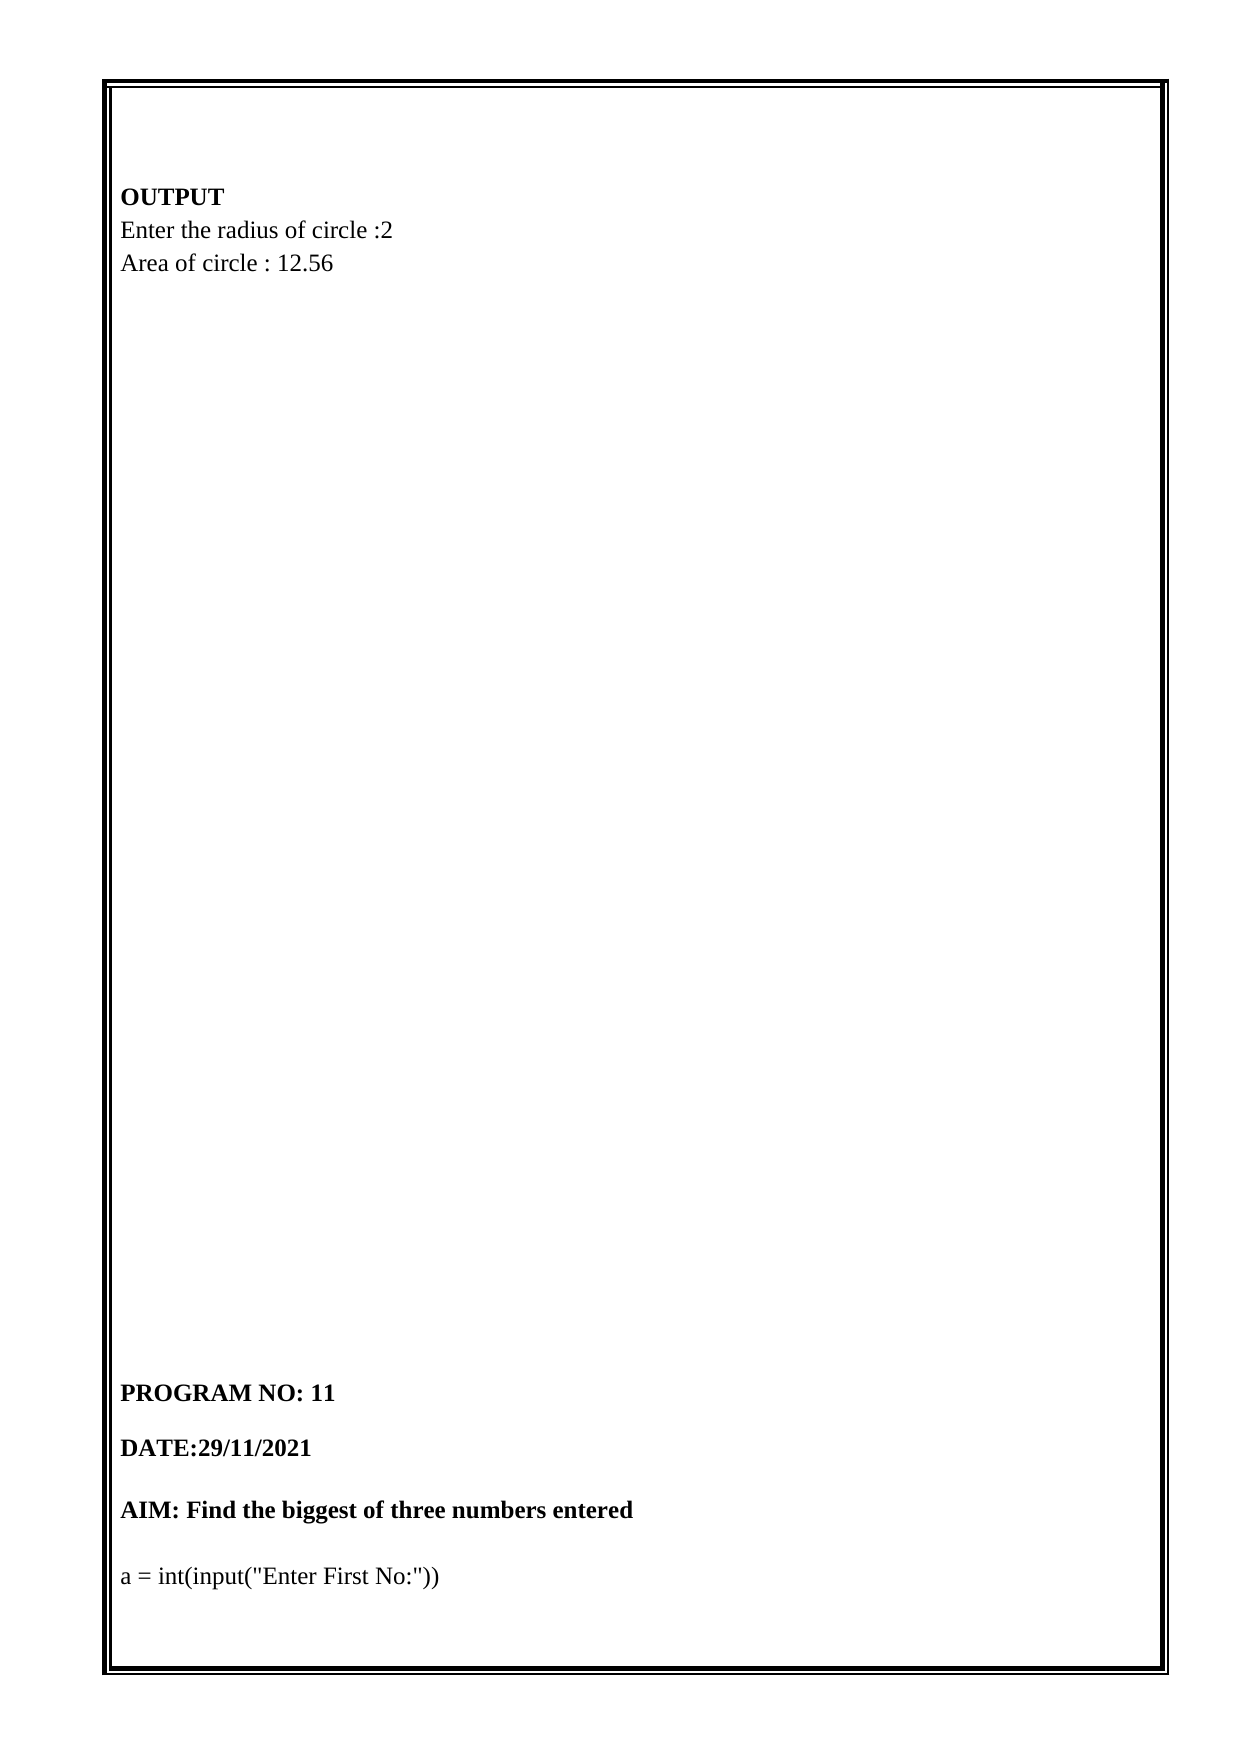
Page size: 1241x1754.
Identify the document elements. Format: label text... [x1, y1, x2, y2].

text Area of circle : 12.56 [120, 248, 1152, 277]
text DATE:29/11/2021 [120, 1433, 1152, 1462]
text a = int(input("Enter First No:")) [120, 1561, 1152, 1590]
text Enter the radius of circle :2 [120, 216, 1152, 244]
text AIM: Find the biggest of three numbers entered [120, 1495, 1152, 1524]
text PROGRAM NO: 11 [120, 1378, 1152, 1407]
text OUTPUT [120, 182, 1152, 211]
